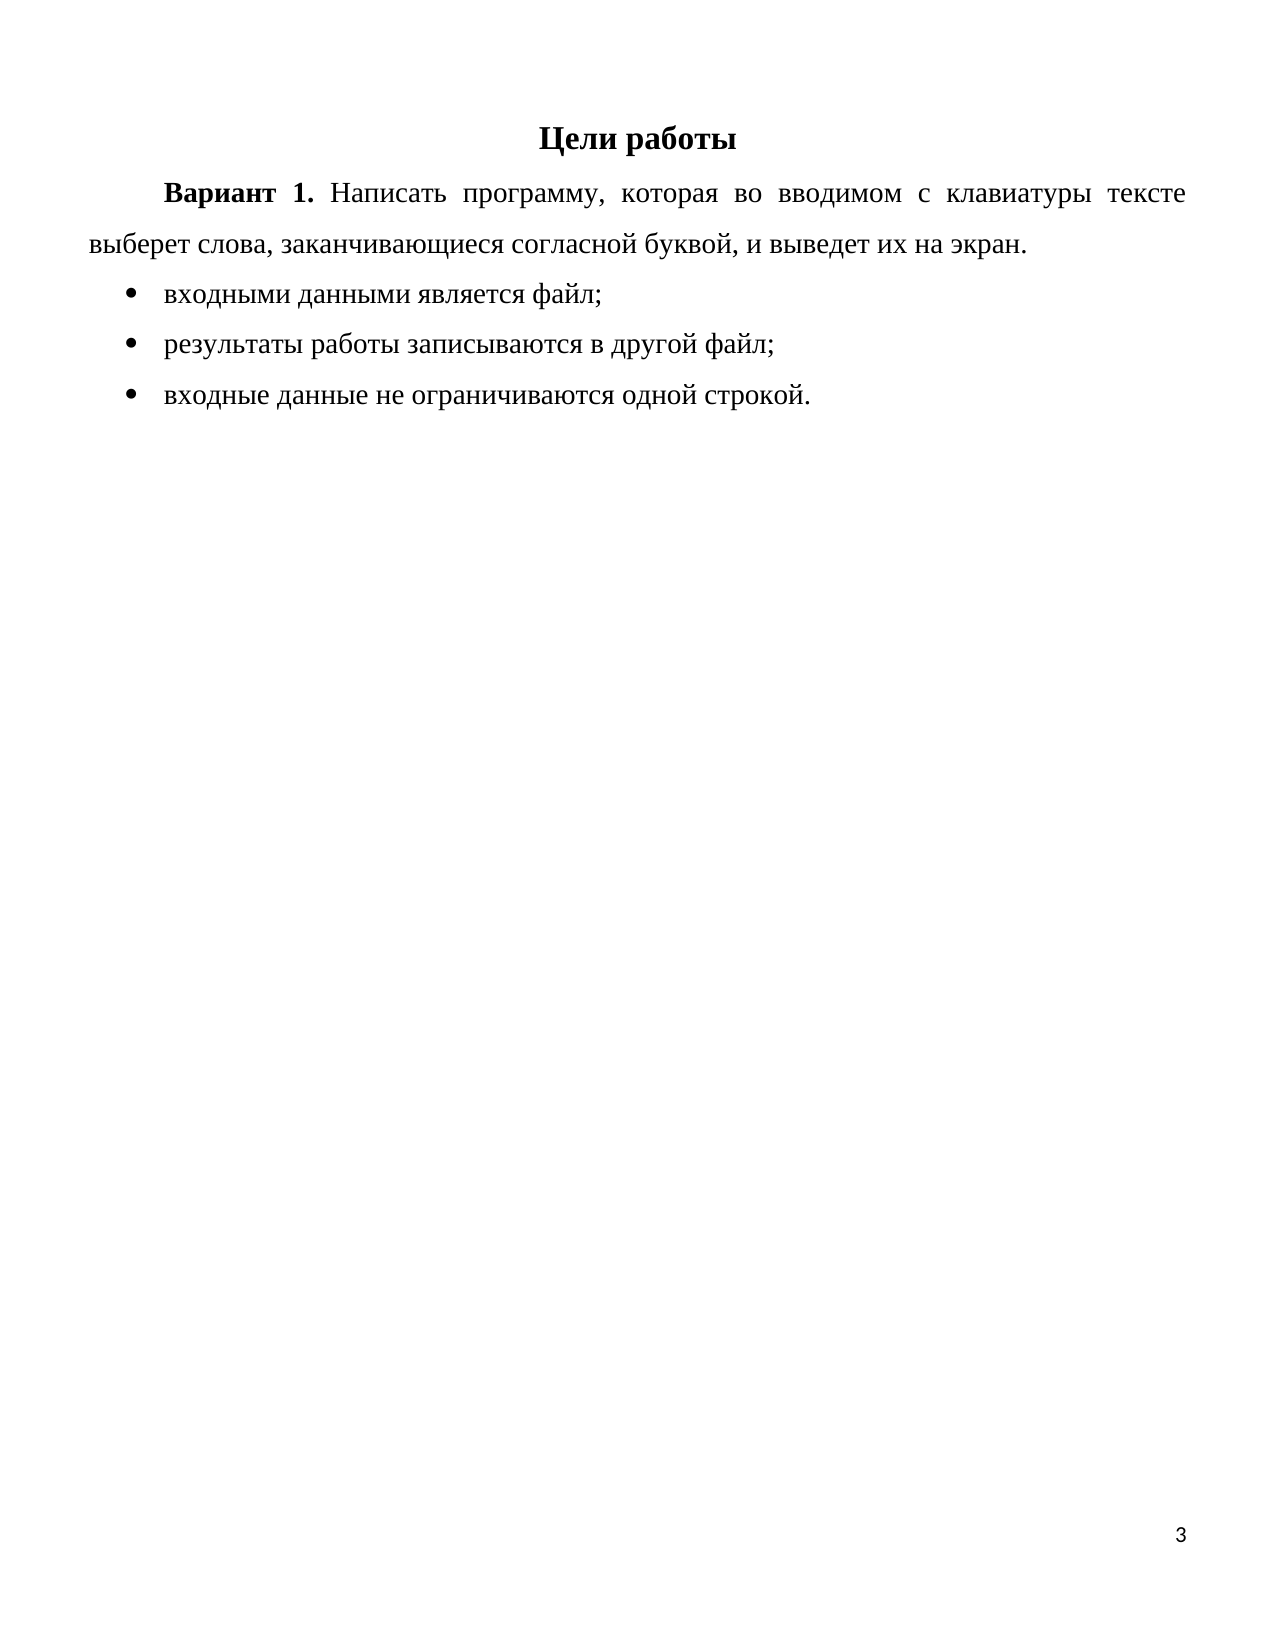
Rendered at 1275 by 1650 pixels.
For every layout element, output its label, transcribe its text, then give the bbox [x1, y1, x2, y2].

list Вариант 1. Написать программу, которая во вводимом с клавиатуры тексте выберет слова, заканчивающиеся согласной буквой, и выведет их на экран. [89, 176, 1186, 259]
list результаты работы записываются в другой файл; [126, 327, 1186, 360]
list входными данными является файл; [126, 276, 1186, 310]
subtitle Цели работы [89, 118, 1186, 156]
list входные данные не ограничиваются одной строкой. [126, 377, 1186, 411]
